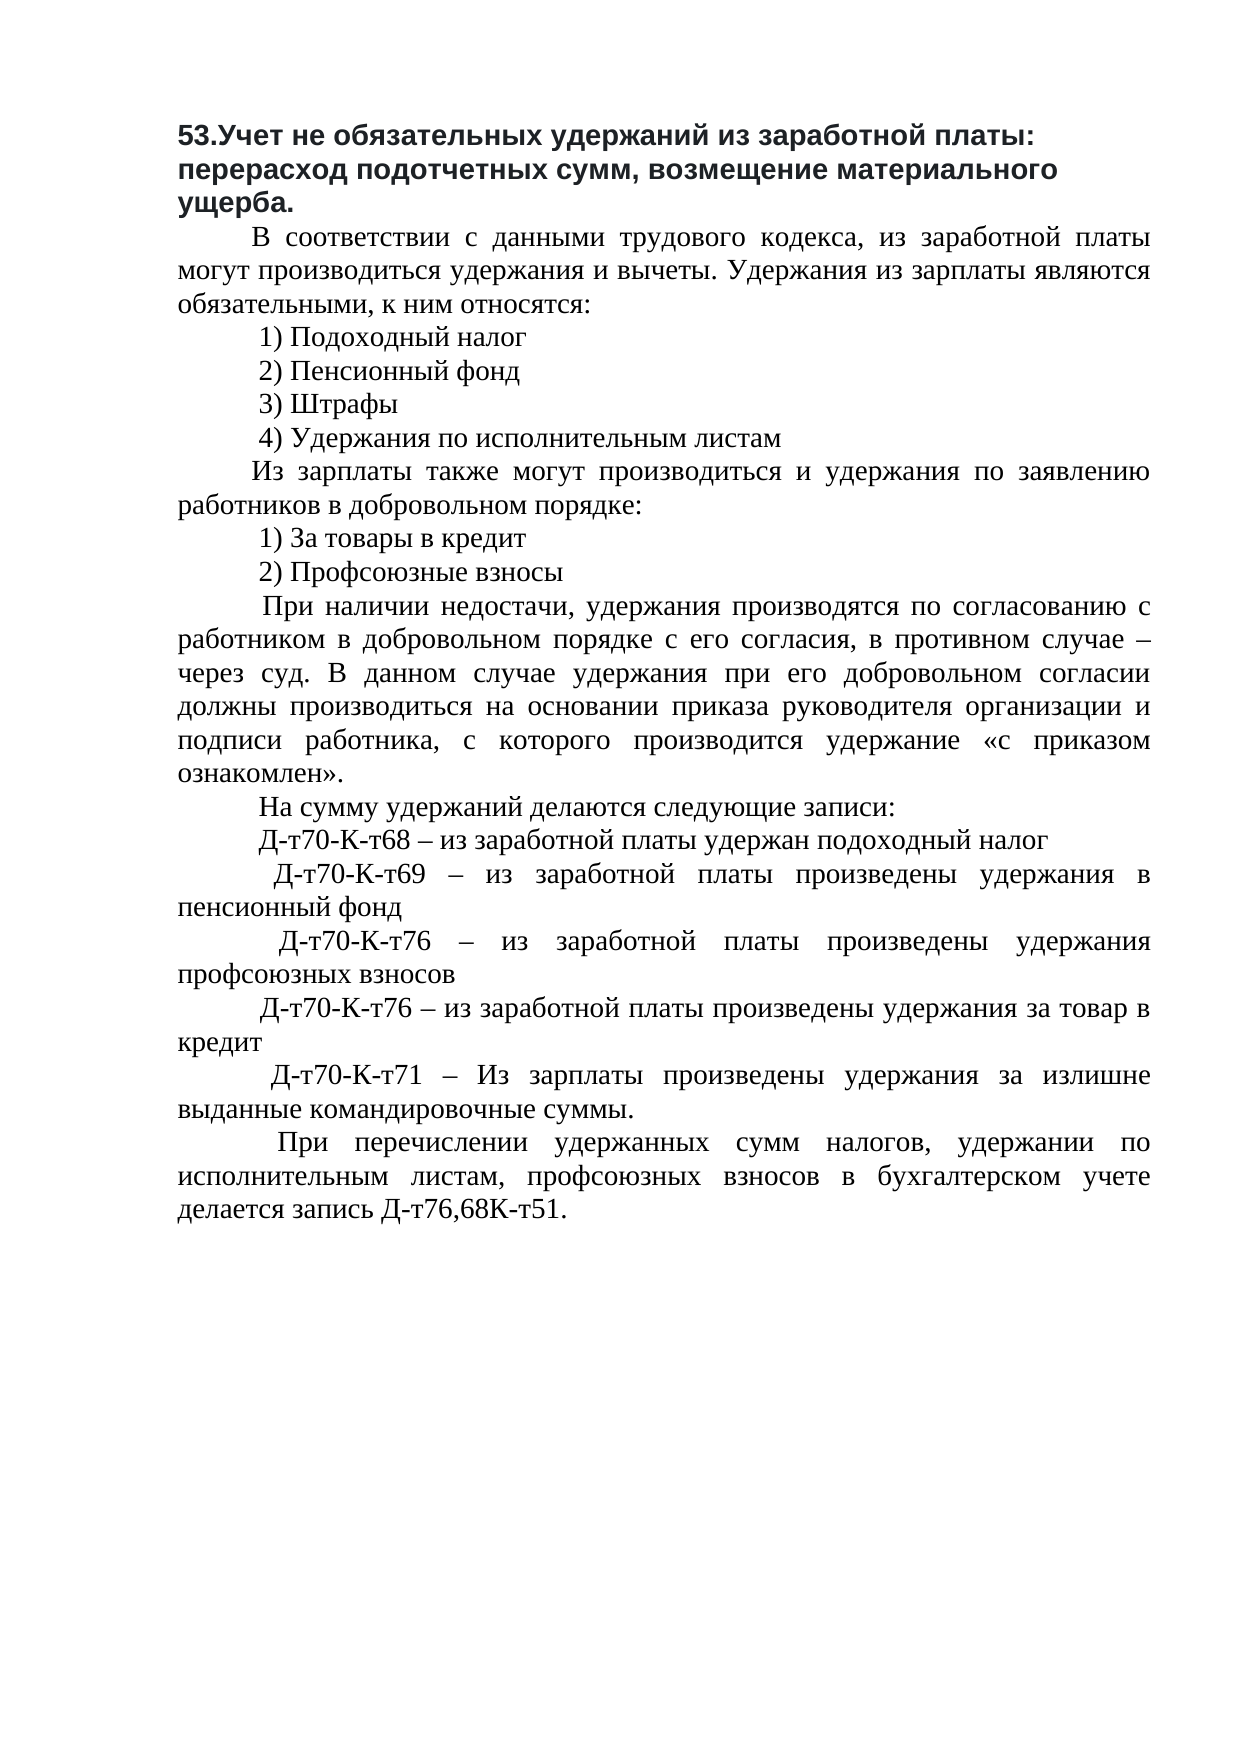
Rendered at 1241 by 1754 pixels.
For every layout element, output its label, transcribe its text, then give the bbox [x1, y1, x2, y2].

text В соответствии с данными трудового кодекса, из заработной платы могут производиться удержания и вычеты. Удержания из зарплаты являются обязательными, к ним относятся: [177, 219, 1152, 319]
text При наличии недостачи, удержания производятся по согласованию с работником в добровольном порядке с его согласия, в противном случае – через суд. В данном случае удержания при его добровольном согласии должны производиться на основании приказа руководителя организации и подписи работника, с которого производится удержание «с приказом ознакомлен». [177, 588, 1152, 789]
text 1) За товары в кредит [177, 521, 1152, 554]
text Д-т70-К-т69 – из заработной платы произведены удержания в пенсионный фонд [177, 856, 1152, 923]
text Д-т70-К-т76 – из заработной платы произведены удержания профсоюзных взносов [177, 923, 1152, 990]
text Д-т70-К-т76 – из заработной платы произведены удержания за товар в кредит [177, 990, 1152, 1057]
text 1) Подоходный налог [177, 319, 1152, 353]
text 4) Удержания по исполнительным листам [177, 420, 1152, 453]
text 53.Учет не обязательных удержаний из заработной платы: перерасход подотчетных сумм, возмещение материального ущерба. [177, 118, 1152, 219]
text 3) Штрафы [177, 386, 1152, 420]
text 2) Пенсионный фонд [177, 353, 1152, 386]
text Д-т70-К-т68 – из заработной платы удержан подоходный налог [177, 822, 1152, 856]
text На сумму удержаний делаются следующие записи: [177, 789, 1152, 822]
text При перечислении удержанных сумм налогов, удержании по исполнительным листам, профсоюзных взносов в бухгалтерском учете делается запись Д-т76,68К-т51. [177, 1124, 1152, 1225]
text Из зарплаты также могут производиться и удержания по заявлению работников в добровольном порядке: [177, 453, 1152, 521]
text 2) Профсоюзные взносы [177, 554, 1152, 588]
text Д-т70-К-т71 – Из зарплаты произведены удержания за излишне выданные командировочные суммы. [177, 1057, 1152, 1124]
